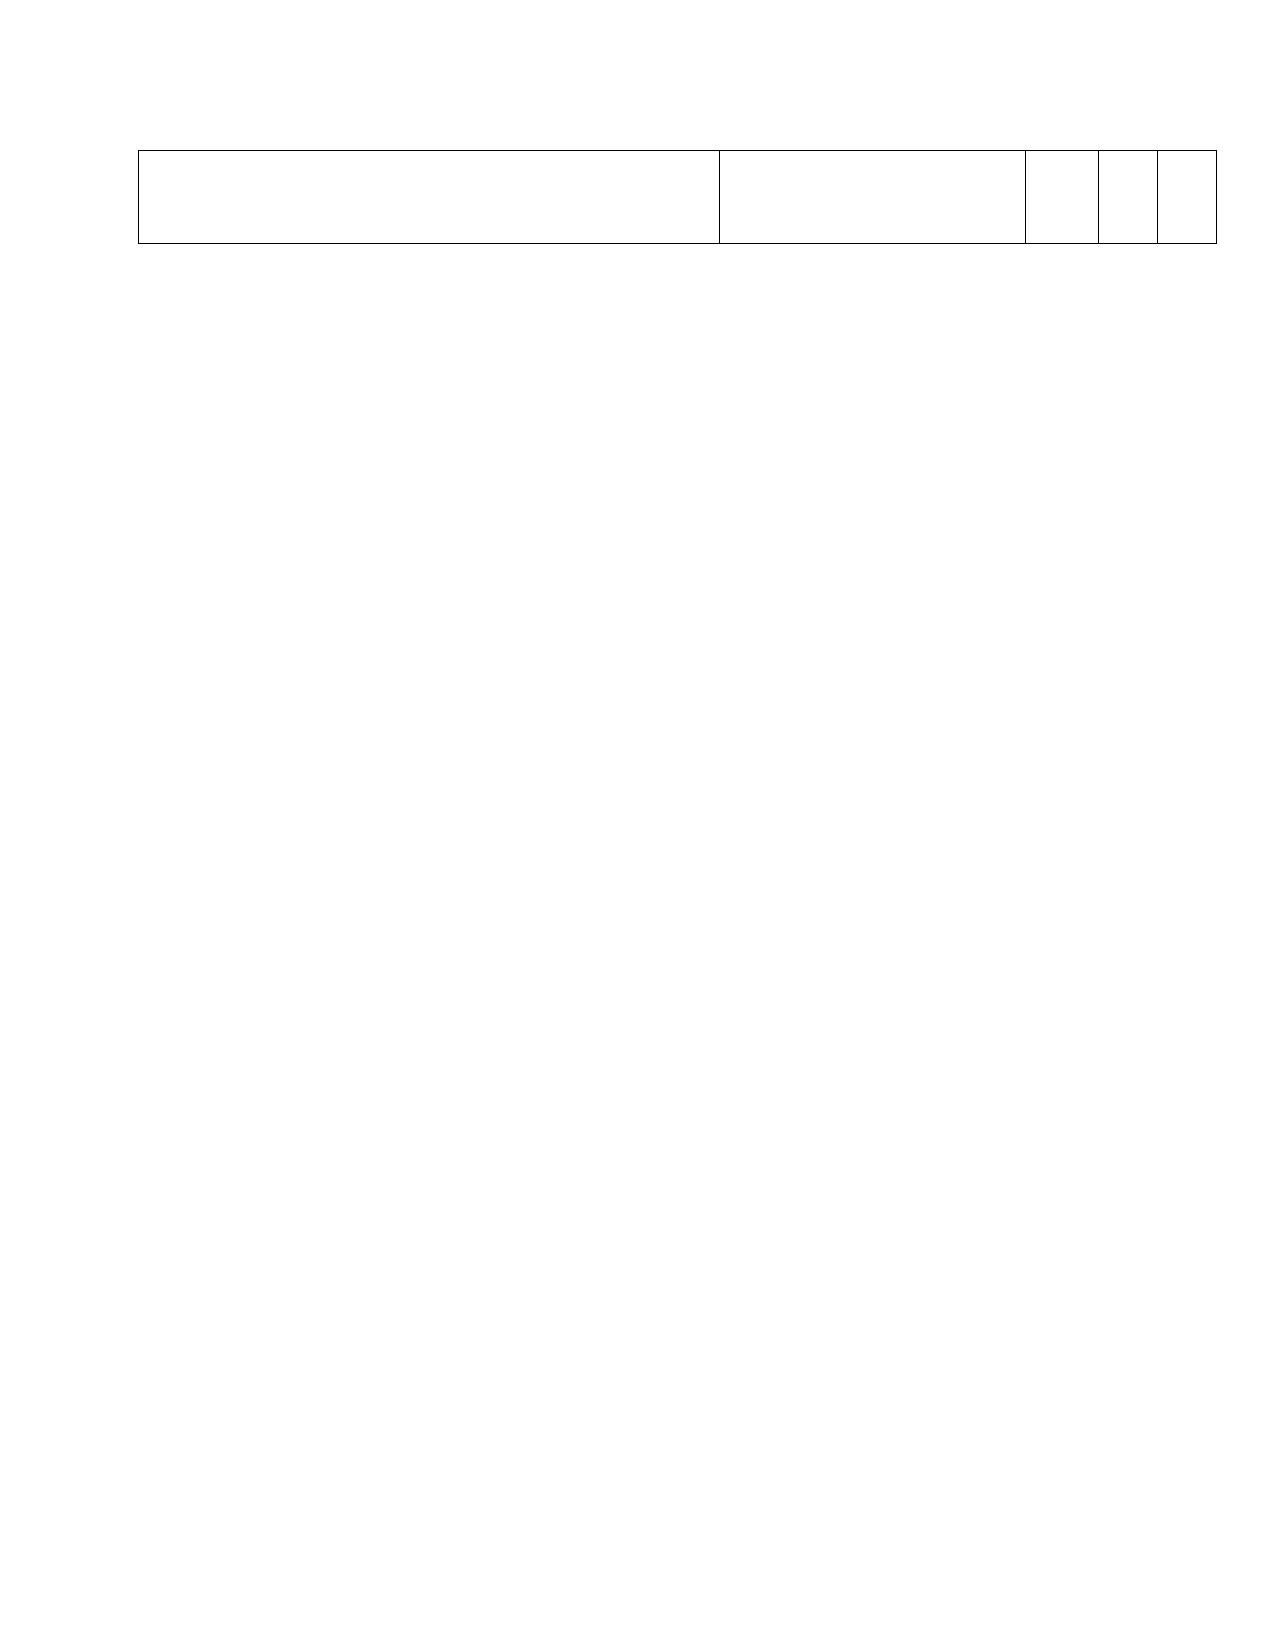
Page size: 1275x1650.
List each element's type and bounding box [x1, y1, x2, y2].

table_cell [720, 151, 1025, 243]
table_cell [1026, 151, 1098, 243]
table_cell [1158, 151, 1216, 243]
table_cell [1099, 151, 1157, 243]
table_cell [139, 151, 719, 243]
